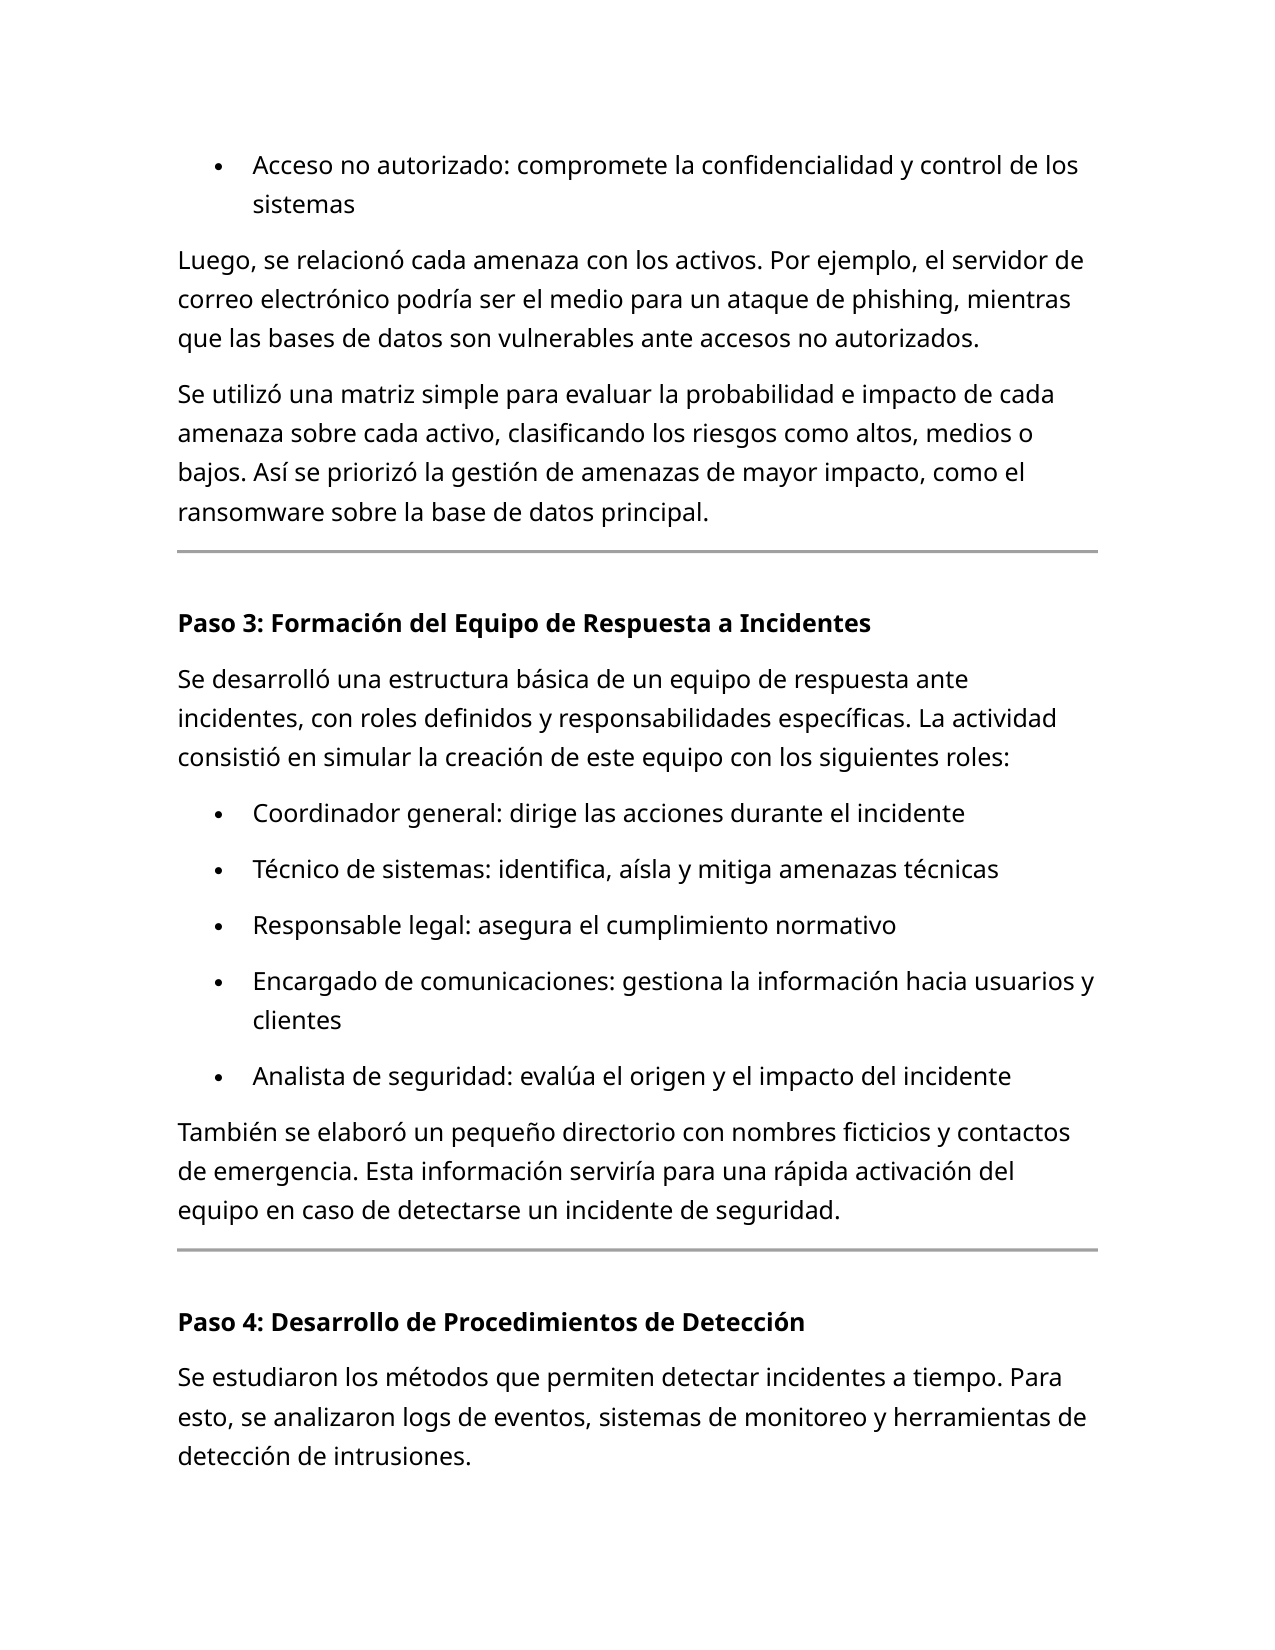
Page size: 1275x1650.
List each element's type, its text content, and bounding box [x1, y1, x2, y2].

list Coordinador general: dirige las acciones durante el incidente [215, 796, 1098, 830]
text Paso 4: Desarrollo de Procedimientos de Detección [177, 1304, 1098, 1338]
text Se desarrolló una estructura básica de un equipo de respuesta ante incidentes, con roles definidos y responsabilidades específicas. La actividad consistió en simular la creación de este equipo con los siguientes roles: [177, 662, 1098, 774]
list Analista de seguridad: evalúa el origen y el impacto del incidente [215, 1058, 1098, 1092]
list Acceso no autorizado: compromete la confidencialidad y control de los sistemas [215, 148, 1098, 221]
list Encargado de comunicaciones: gestiona la información hacia usuarios y clientes [215, 963, 1098, 1037]
list Responsable legal: asegura el cumplimiento normativo [215, 908, 1098, 942]
text Se utilizó una matriz simple para evaluar la probabilidad e impacto de cada amenaza sobre cada activo, clasificando los riesgos como altos, medios o bajos. Así se priorizó la gestión de amenazas de mayor impacto, como el ransomware sobre la base de datos principal. [177, 377, 1098, 528]
list Técnico de sistemas: identifica, aísla y mitiga amenazas técnicas [215, 852, 1098, 886]
text También se elaboró un pequeño directorio con nombres ficticios y contactos de emergencia. Esta información serviría para una rápida activación del equipo en caso de detectarse un incidente de seguridad. [177, 1114, 1098, 1227]
text Luego, se relacionó cada amenaza con los activos. Por ejemplo, el servidor de correo electrónico podría ser el medio para un ataque de phishing, mientras que las bases de datos son vulnerables ante accesos no autorizados. [177, 243, 1098, 355]
text Se estudiaron los métodos que permiten detectar incidentes a tiempo. Para esto, se analizaron logs de eventos, sistemas de monitoreo y herramientas de detección de intrusiones. [177, 1360, 1098, 1472]
text Paso 3: Formación del Equipo de Respuesta a Incidentes [177, 606, 1098, 640]
